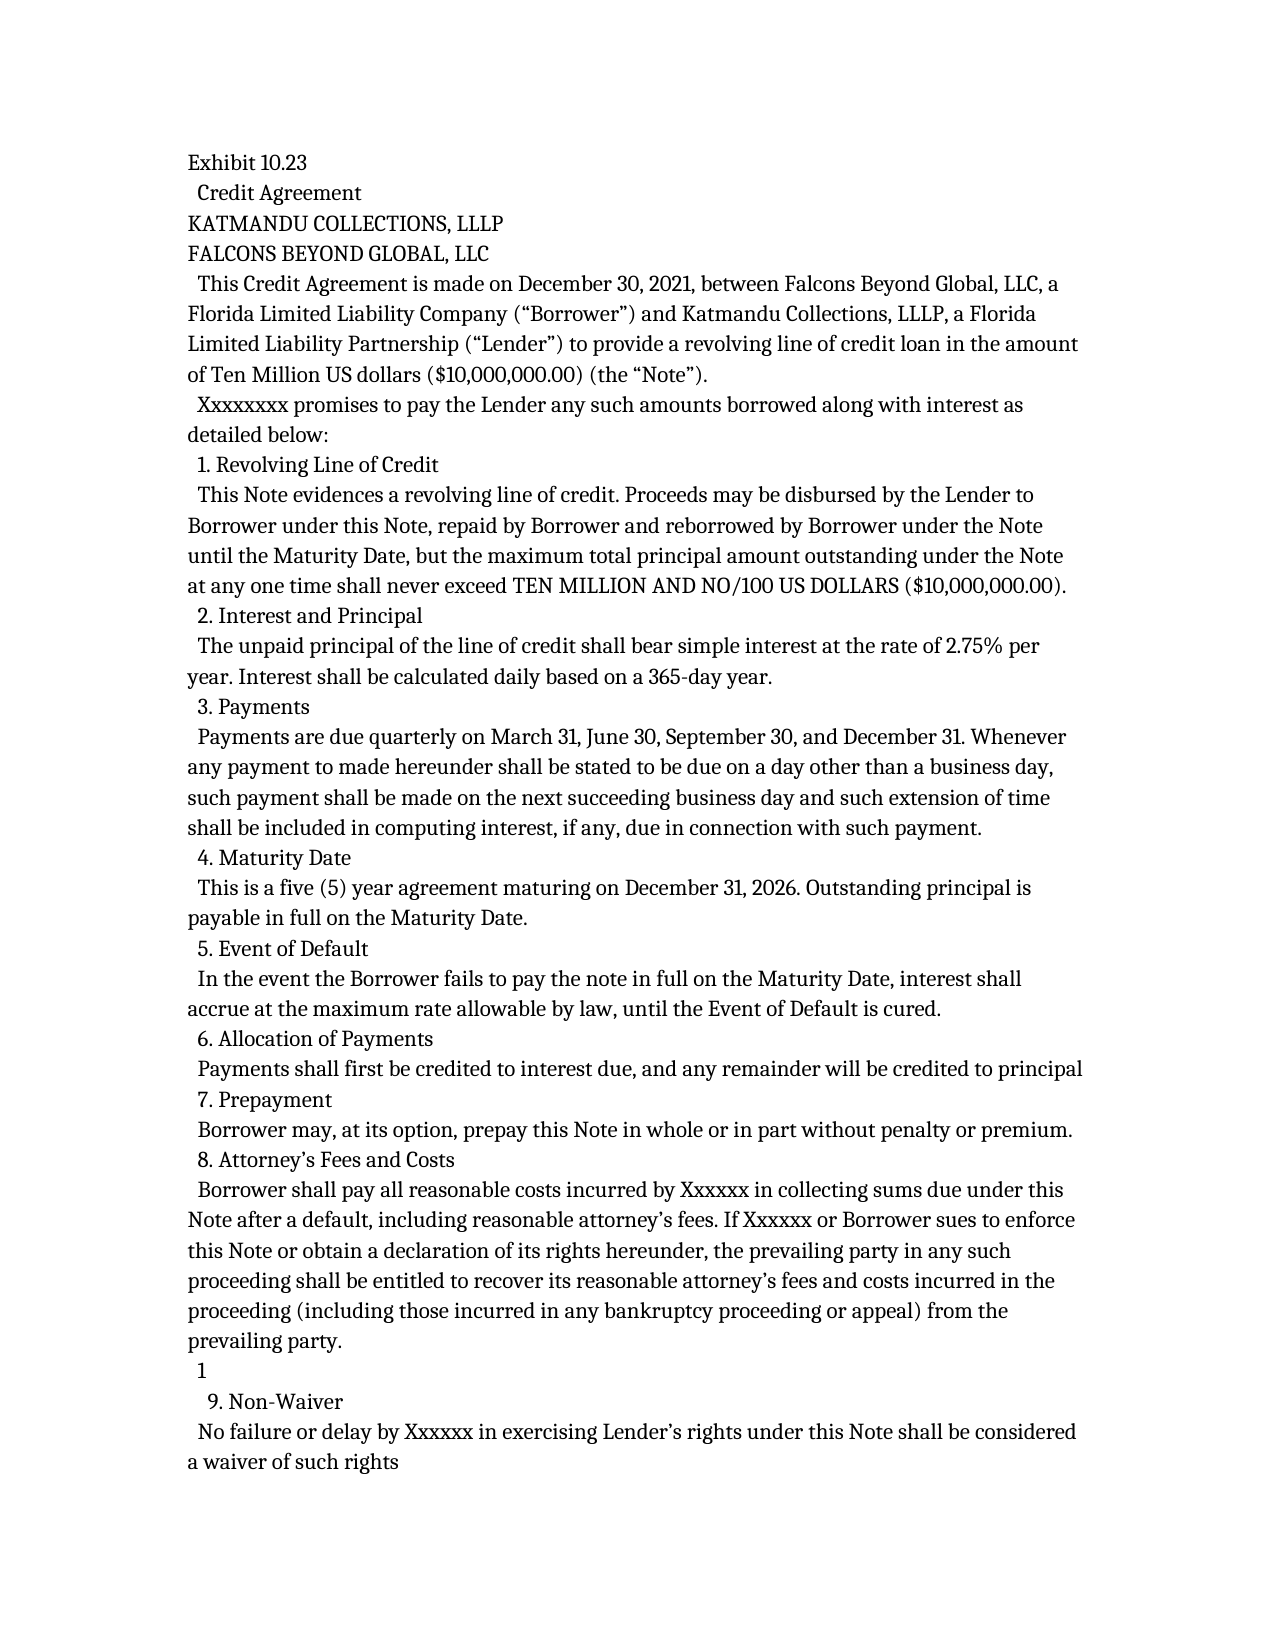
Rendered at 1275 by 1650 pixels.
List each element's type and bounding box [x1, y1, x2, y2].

text [187, 150, 1087, 1475]
